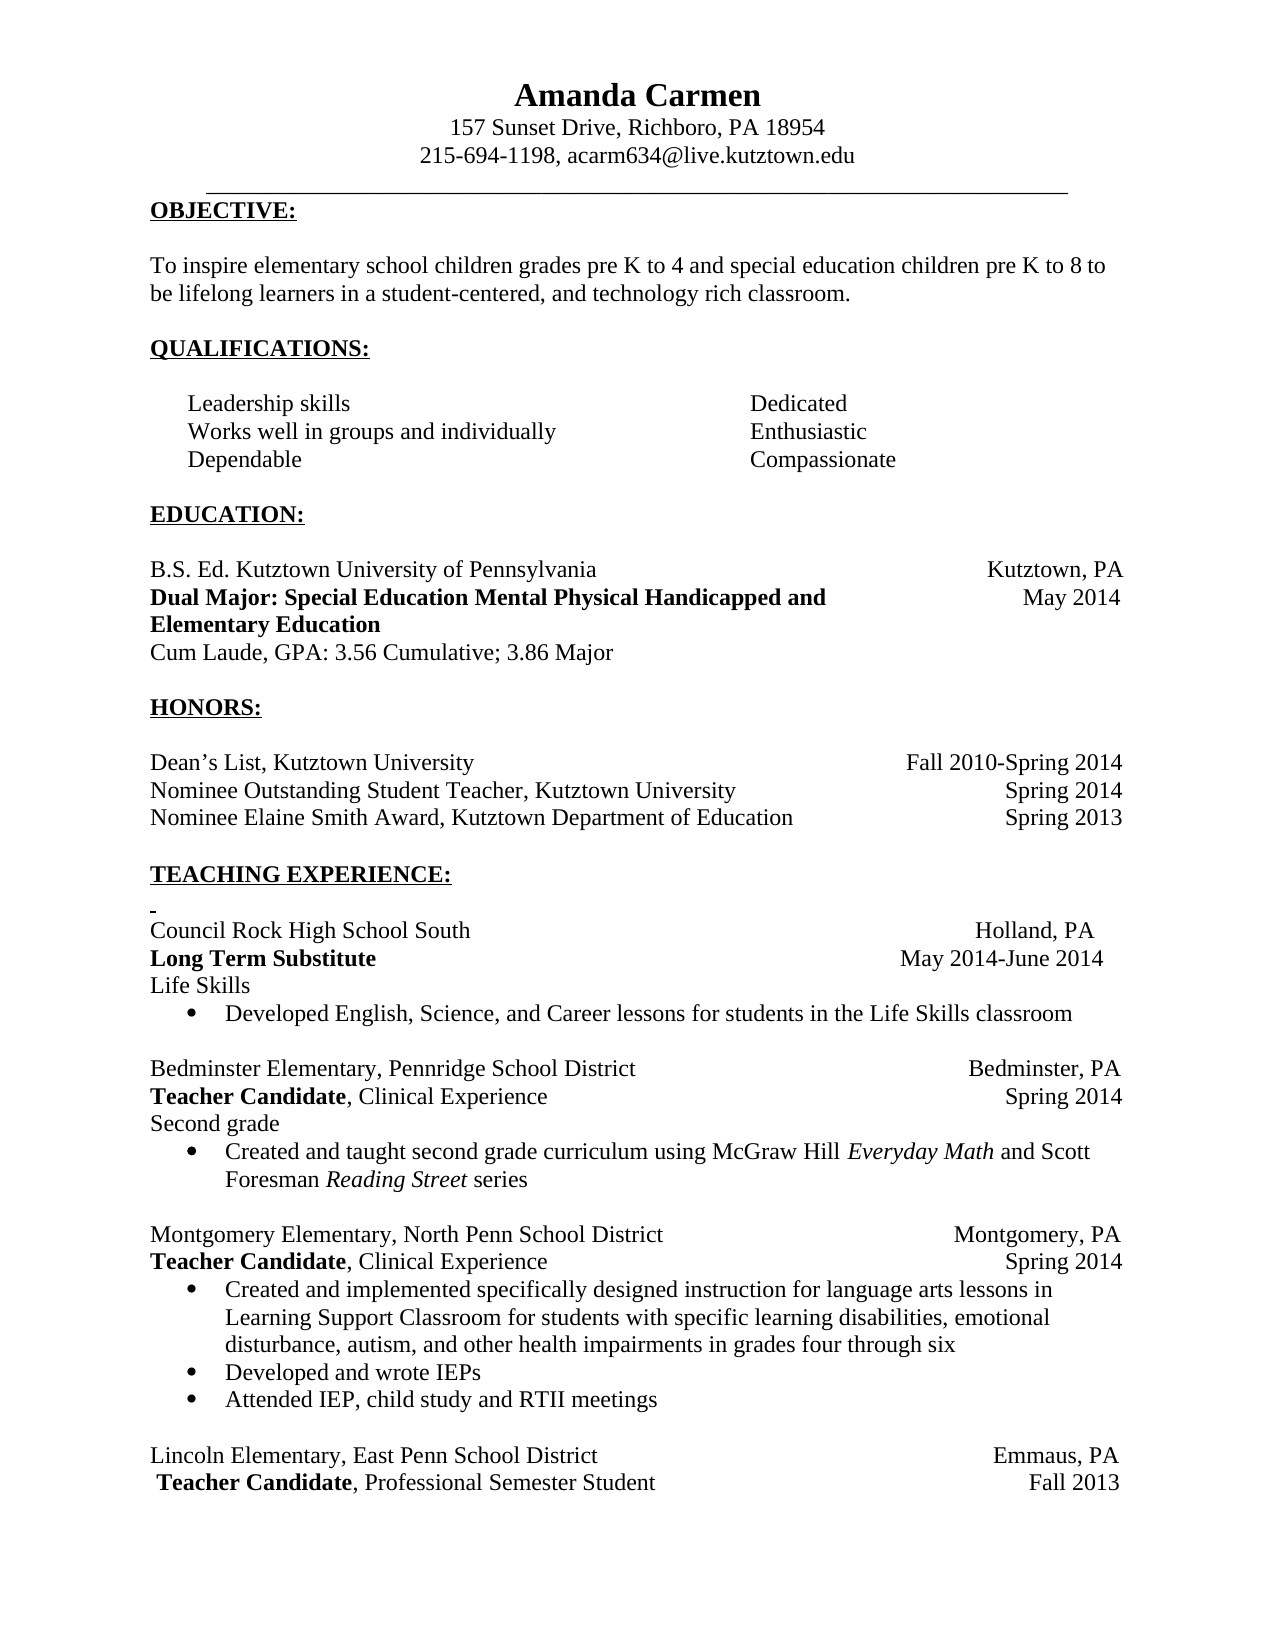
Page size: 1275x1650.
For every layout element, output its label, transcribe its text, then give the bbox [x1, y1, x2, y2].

text Life Skills [150, 971, 1125, 999]
text Second grade [150, 1109, 1125, 1137]
list Developed English, Science, and Career lessons for students in the Life Skills classroom [187, 999, 1125, 1027]
text Council Rock High School South Holland, PA [150, 916, 1125, 944]
text Nominee Elaine Smith Award, Kutztown Department of Education Spring 2013 [150, 803, 1125, 831]
text HONORS: [150, 693, 1125, 721]
text Bedminster Elementary, Pennridge School District Bedminster, PA Teacher Candidate, Clinical Experience Spring 2014 [150, 1054, 1125, 1109]
text Dual Major: Special Education Mental Physical Handicapped and May 2014 [150, 583, 1125, 610]
list Created and taught second grade curriculum using McGraw Hill Everyday Math and Scott Foresman Reading Street series [187, 1137, 1125, 1192]
text Leadership skills Dedicated [187, 389, 1125, 417]
text Cum Laude, GPA: 3.56 Cumulative; 3.86 Major [150, 638, 1125, 665]
text To inspire elementary school children grades pre K to 4 and special education children pre K to 8 to be lifelong learners in a student-centered, and technology rich classroom. [150, 251, 1125, 307]
text Dependable Compassionate [187, 444, 1125, 472]
text TEACHING EXPERIENCE: [150, 860, 1125, 887]
text Dean’s List, Kutztown University Fall 2010-Spring 2014 [150, 748, 1125, 776]
text Nominee Outstanding Student Teacher, Kutztown University Spring 2014 [150, 776, 1125, 803]
text QUALIFICATIONS: [150, 334, 1125, 362]
text 157 Sunset Drive, Richboro, PA 18954 [150, 113, 1125, 141]
text Montgomery Elementary, North Penn School District Montgomery, PA [150, 1220, 1125, 1247]
text B.S. Ed. Kutztown University of Pennsylvania Kutztown, PA [150, 555, 1125, 583]
text ________________________________________________________________________ [150, 168, 1125, 196]
text Elementary Education [150, 610, 1125, 638]
text 215-694-1198, acarm634@live.kutztown.edu [150, 141, 1125, 168]
text EDUCATION: [150, 500, 1125, 527]
text Works well in groups and individually Enthusiastic [187, 417, 1125, 444]
text Teacher Candidate, Clinical Experience Spring 2014 [150, 1247, 1125, 1275]
list Created and implemented specifically designed instruction for language arts lessons in Learning Support Classroom for students with specific learning disabilities, emotional disturbance, autism, and other health impairments in grades four through six [187, 1275, 1125, 1358]
list Attended IEP, child study and RTII meetings [187, 1385, 1125, 1413]
text OBJECTIVE: [150, 196, 1125, 224]
text Lincoln Elementary, East Penn School District Emmaus, PA [150, 1441, 1125, 1468]
text Long Term Substitute May 2014-June 2014 [150, 944, 1125, 971]
list Developed and wrote IEPs [187, 1358, 1125, 1385]
text Amanda Carmen [150, 75, 1125, 113]
text Teacher Candidate, Professional Semester Student Fall 2013 [150, 1468, 1125, 1496]
